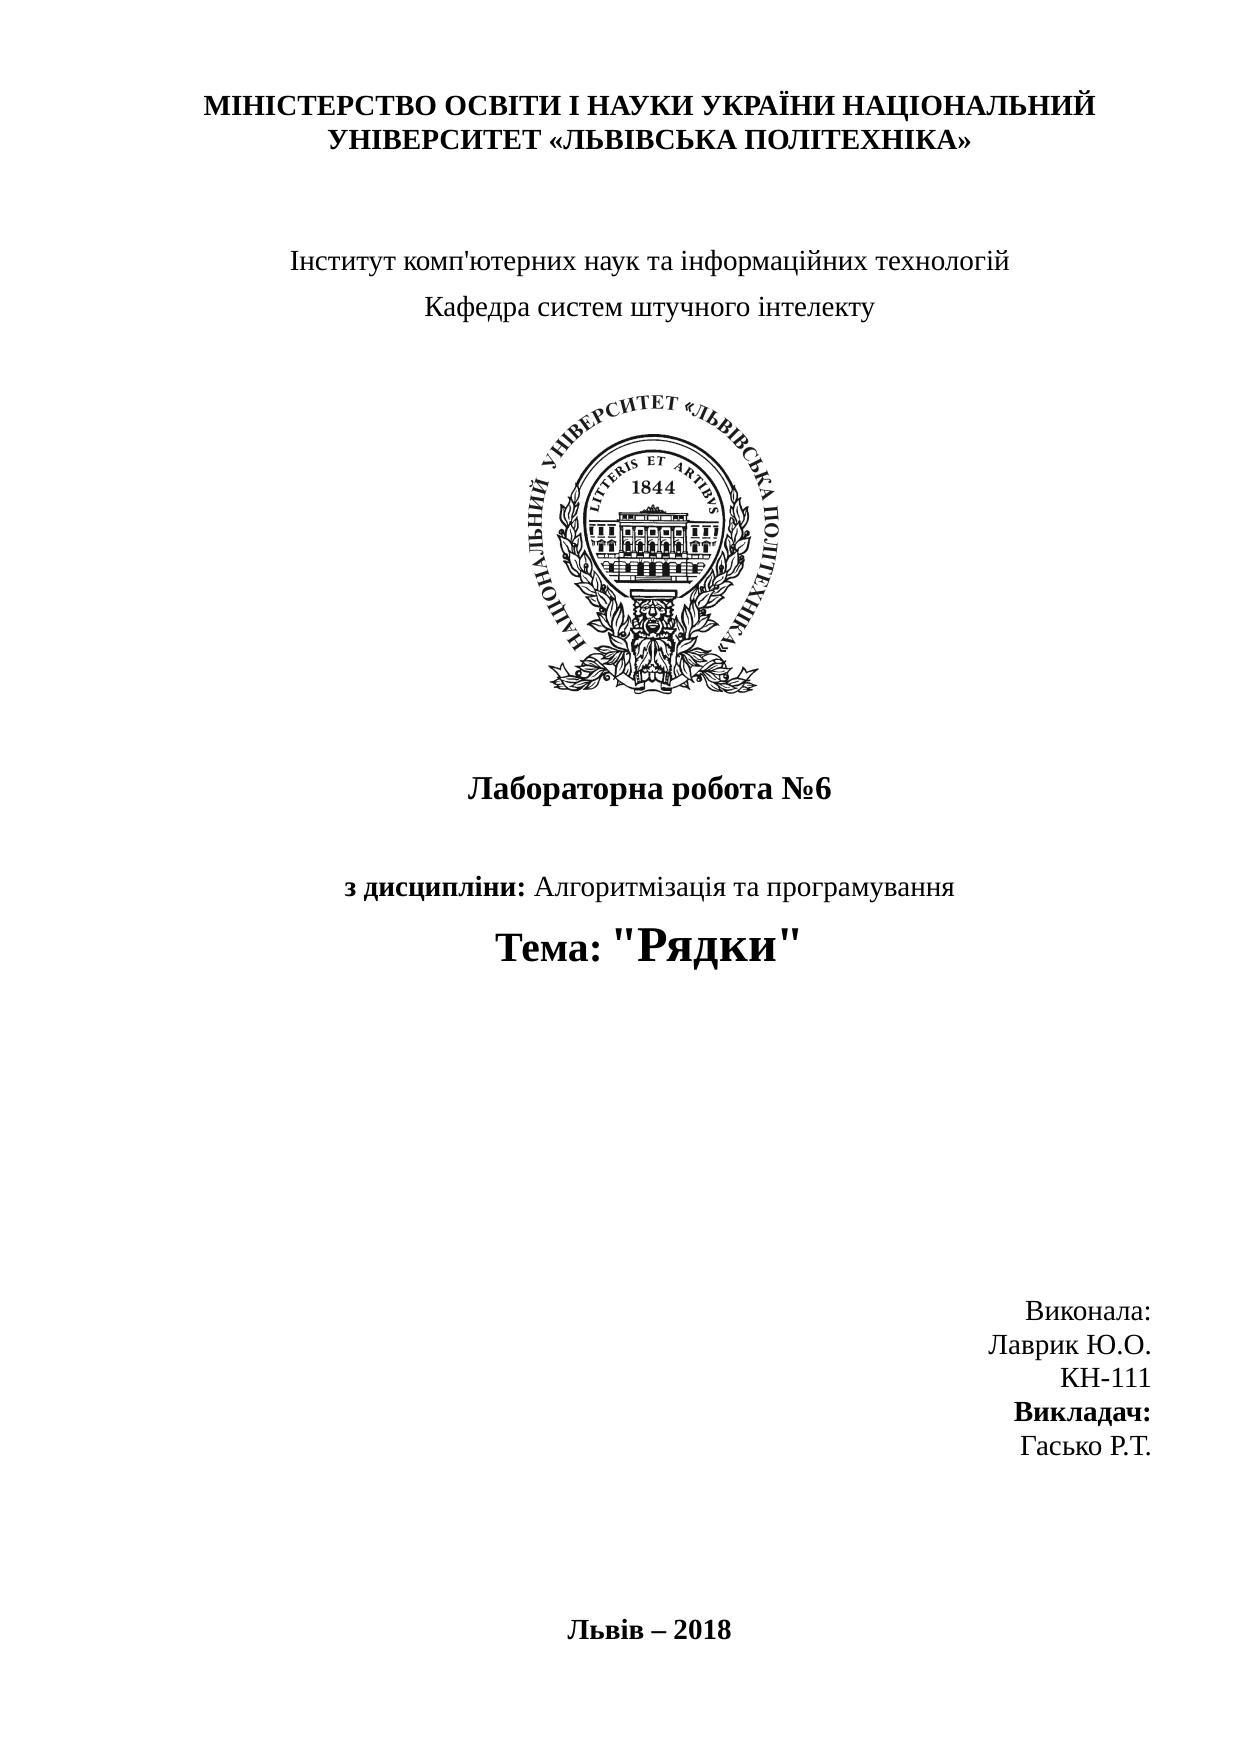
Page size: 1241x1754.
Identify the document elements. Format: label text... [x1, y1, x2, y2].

text Інститут комп'ютерних наук та інформаційних технологій [148, 243, 1152, 277]
picture [508, 385, 792, 706]
text з дисципліни: Алгоритмізація та програмування [148, 869, 1152, 902]
text Львів – 2018 [148, 1612, 1152, 1645]
text Виконала: [148, 1293, 1152, 1327]
text Кафедра систем штучного інтелекту [148, 289, 1152, 323]
text МІНІСТЕРСТВО ОСВІТИ І НАУКИ УКРАЇНИ НАЦІОНАЛЬНИЙ УНІВЕРСИТЕТ «ЛЬВІВСЬКА ПОЛІТЕХНІКА» [148, 88, 1152, 156]
text Викладач: [148, 1394, 1152, 1428]
text Лабораторна робота №6 [148, 768, 1152, 806]
text Гасько Р.Т. [148, 1428, 1152, 1461]
text КН-111 [148, 1361, 1152, 1394]
text Лаврик Ю.О. [148, 1327, 1152, 1361]
subtitle Тема: "Рядки" [148, 915, 1152, 972]
